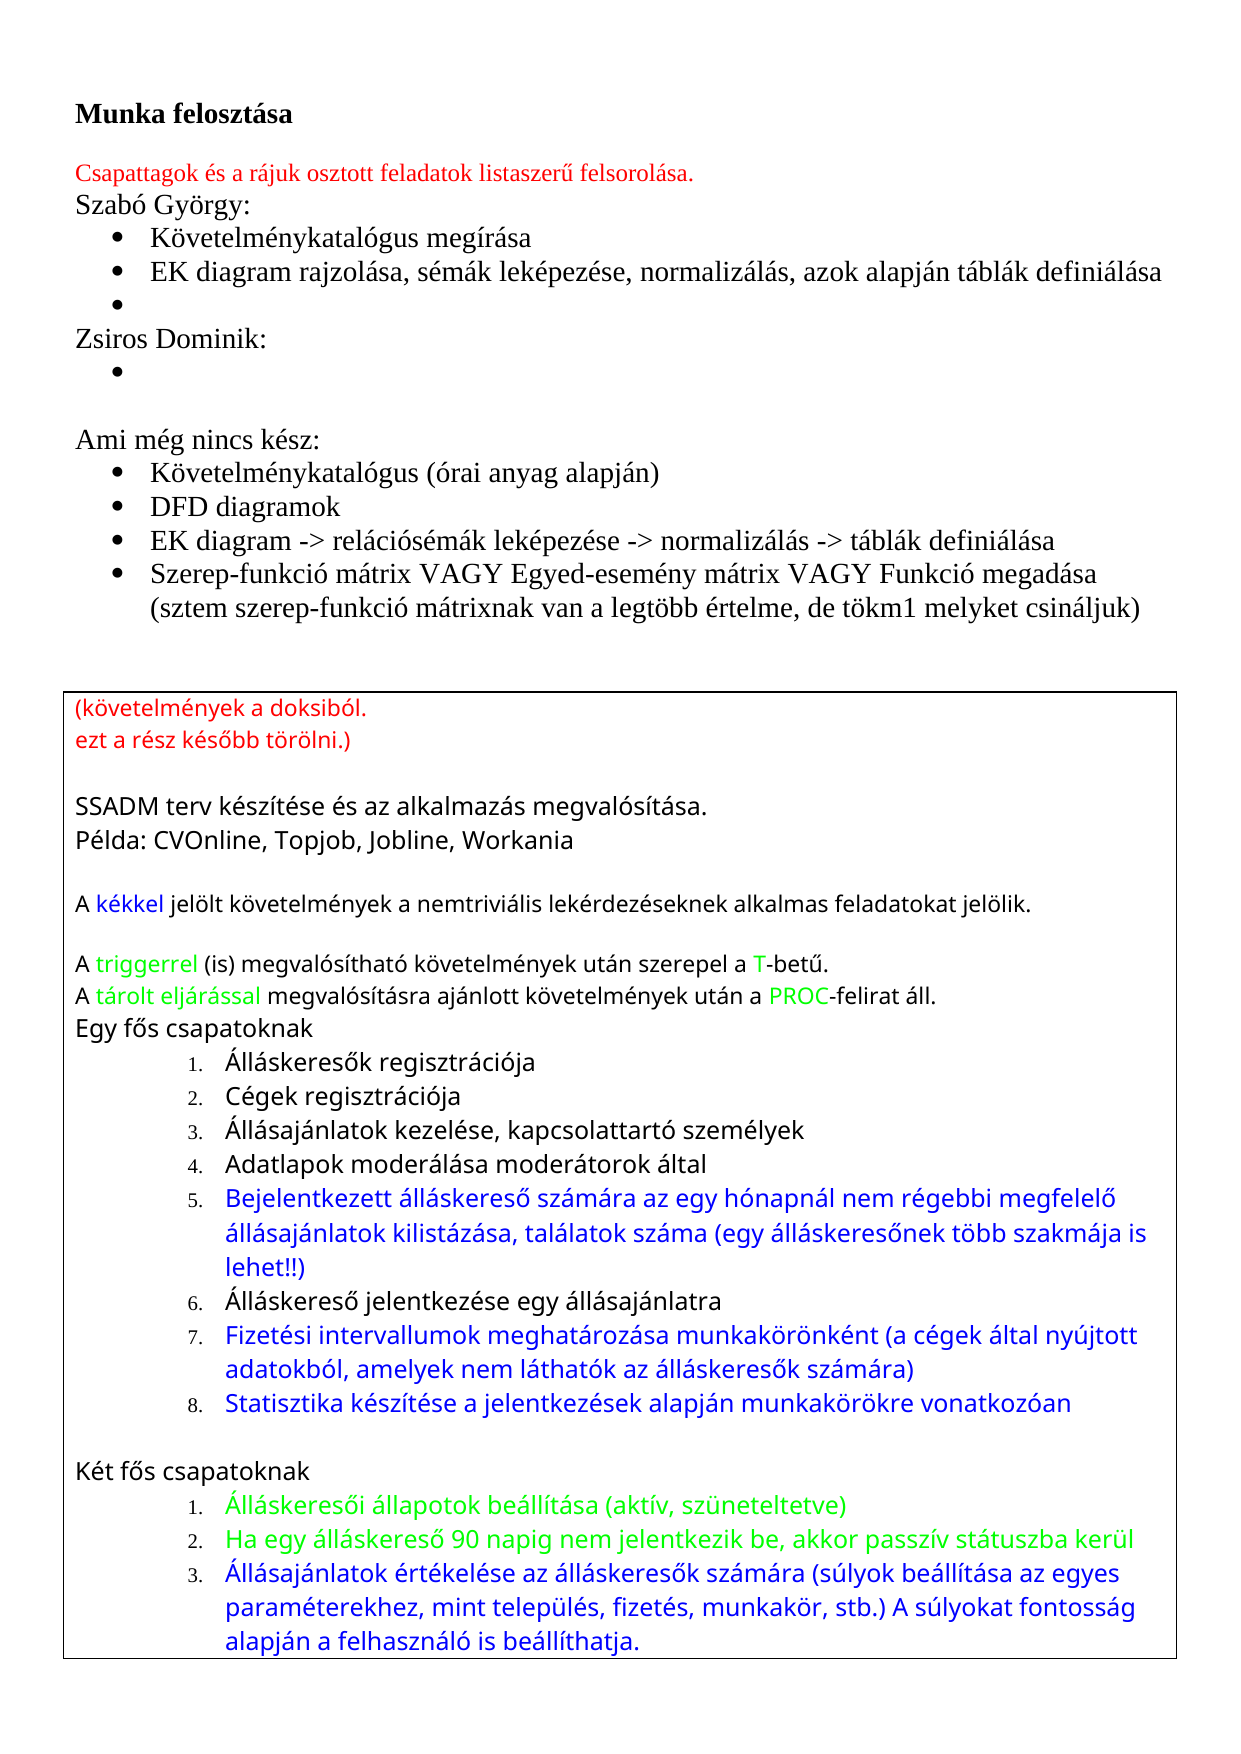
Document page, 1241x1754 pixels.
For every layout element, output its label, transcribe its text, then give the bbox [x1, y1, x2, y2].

list Szerep-funkció mátrix vagy Egyed-esemény mátrix vagy Funkció megadása (sztem szerep-funkció mátrixnak van a legtöbb értelme, de tökm1 melyket csináljuk) [112, 557, 1165, 624]
text Csapattagok és a rájuk osztott feladatok listaszerű felsorolása. [75, 158, 1165, 187]
list DFD diagramok [112, 489, 1165, 523]
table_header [64, 693, 1176, 1658]
text Ami még nincs kész: [75, 422, 1165, 456]
list Követelménykatalógus (órai anyag alapján) [112, 456, 1165, 489]
subtitle Munka felosztása [75, 96, 1165, 129]
list EK diagram rajzolása, sémák leképezése, normalizálás, azok alapján táblák definiálása [112, 254, 1165, 288]
list Követelménykatalógus megírása [112, 220, 1165, 254]
text Zsiros Dominik: [75, 321, 1165, 355]
list EK diagram -> relációsémák leképezése -> normalizálás -> táblák definiálása [112, 523, 1165, 557]
text Szabó György: [75, 187, 1165, 220]
